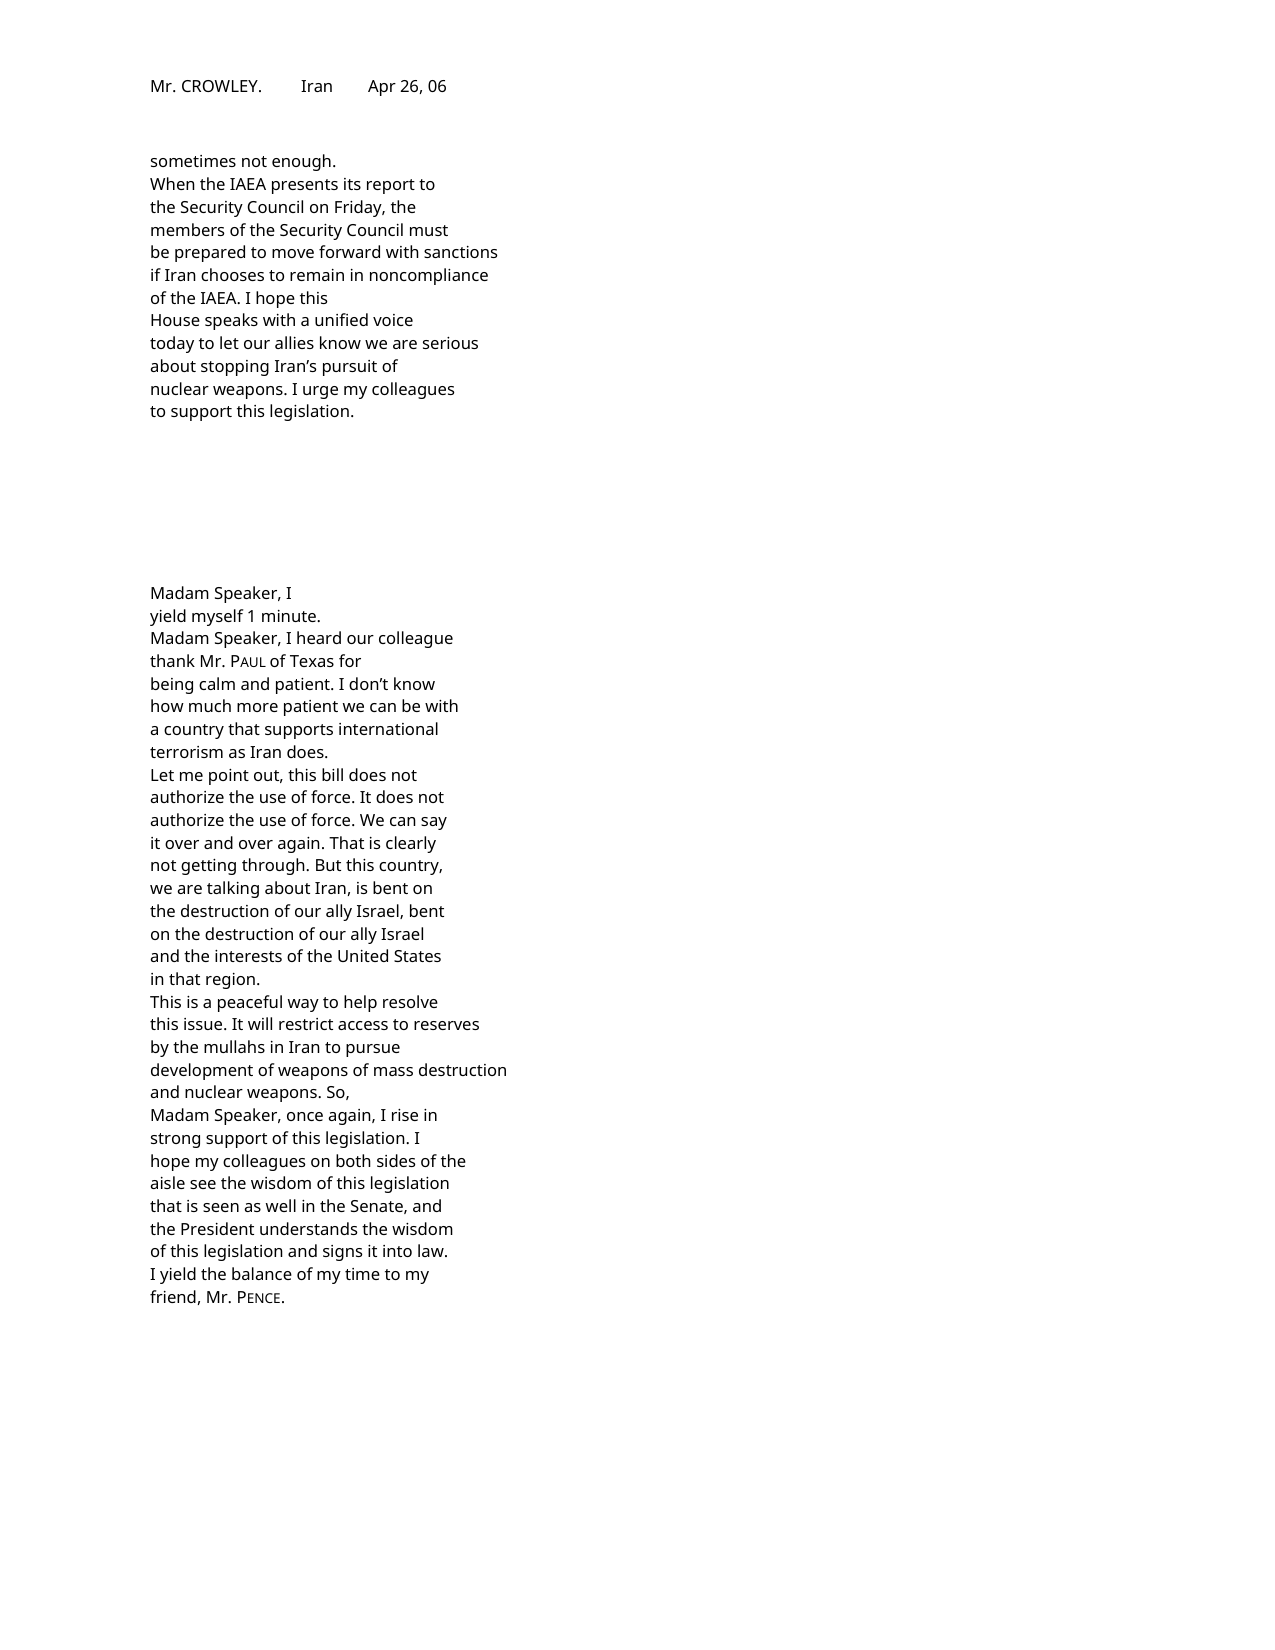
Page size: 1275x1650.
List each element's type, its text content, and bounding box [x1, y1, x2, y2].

text how much more patient we can be with [150, 695, 1125, 718]
text When the IAEA presents its report to [150, 173, 1125, 195]
text if Iran chooses to remain in noncompliance [150, 263, 1125, 286]
text of the IAEA. I hope this [150, 286, 1125, 309]
text to support this legislation. [150, 400, 1125, 422]
text development of weapons of mass destruction [150, 1058, 1125, 1081]
text this issue. It will restrict access to reserves [150, 1013, 1125, 1036]
text This is a peaceful way to help resolve [150, 990, 1125, 1013]
text and nuclear weapons. So, [150, 1081, 1125, 1104]
text terrorism as Iran does. [150, 740, 1125, 763]
text we are talking about Iran, is bent on [150, 877, 1125, 899]
text the destruction of our ally Israel, bent [150, 899, 1125, 922]
text of this legislation and signs it into law. [150, 1240, 1125, 1263]
text not getting through. But this country, [150, 854, 1125, 877]
text yield myself 1 minute. [150, 604, 1125, 627]
text today to let our allies know we are serious [150, 332, 1125, 354]
text it over and over again. That is clearly [150, 831, 1125, 854]
text sometimes not enough. [150, 150, 1125, 173]
text aisle see the wisdom of this legislation [150, 1172, 1125, 1194]
text I yield the balance of my time to my [150, 1263, 1125, 1285]
text House speaks with a unified voice [150, 309, 1125, 332]
text the Security Council on Friday, the [150, 195, 1125, 218]
text members of the Security Council must [150, 218, 1125, 241]
text hope my colleagues on both sides of the [150, 1149, 1125, 1172]
text Madam Speaker, I [150, 581, 1125, 604]
text authorize the use of force. We can say [150, 808, 1125, 831]
text being calm and patient. I don’t know [150, 672, 1125, 695]
text by the mullahs in Iran to pursue [150, 1036, 1125, 1058]
text that is seen as well in the Senate, and [150, 1194, 1125, 1217]
text Let me point out, this bill does not [150, 763, 1125, 786]
text nuclear weapons. I urge my colleagues [150, 377, 1125, 400]
text about stopping Iran’s pursuit of [150, 354, 1125, 377]
text authorize the use of force. It does not [150, 786, 1125, 808]
text on the destruction of our ally Israel [150, 922, 1125, 945]
text Madam Speaker, once again, I rise in [150, 1104, 1125, 1126]
text in that region. [150, 967, 1125, 990]
text a country that supports international [150, 718, 1125, 740]
text thank Mr. PAUL of Texas for [150, 649, 1125, 672]
text friend, Mr. PENCE. [150, 1285, 1125, 1308]
text strong support of this legislation. I [150, 1126, 1125, 1149]
text and the interests of the United States [150, 945, 1125, 967]
text be prepared to move forward with sanctions [150, 241, 1125, 263]
text Madam Speaker, I heard our colleague [150, 627, 1125, 649]
text the President understands the wisdom [150, 1217, 1125, 1240]
